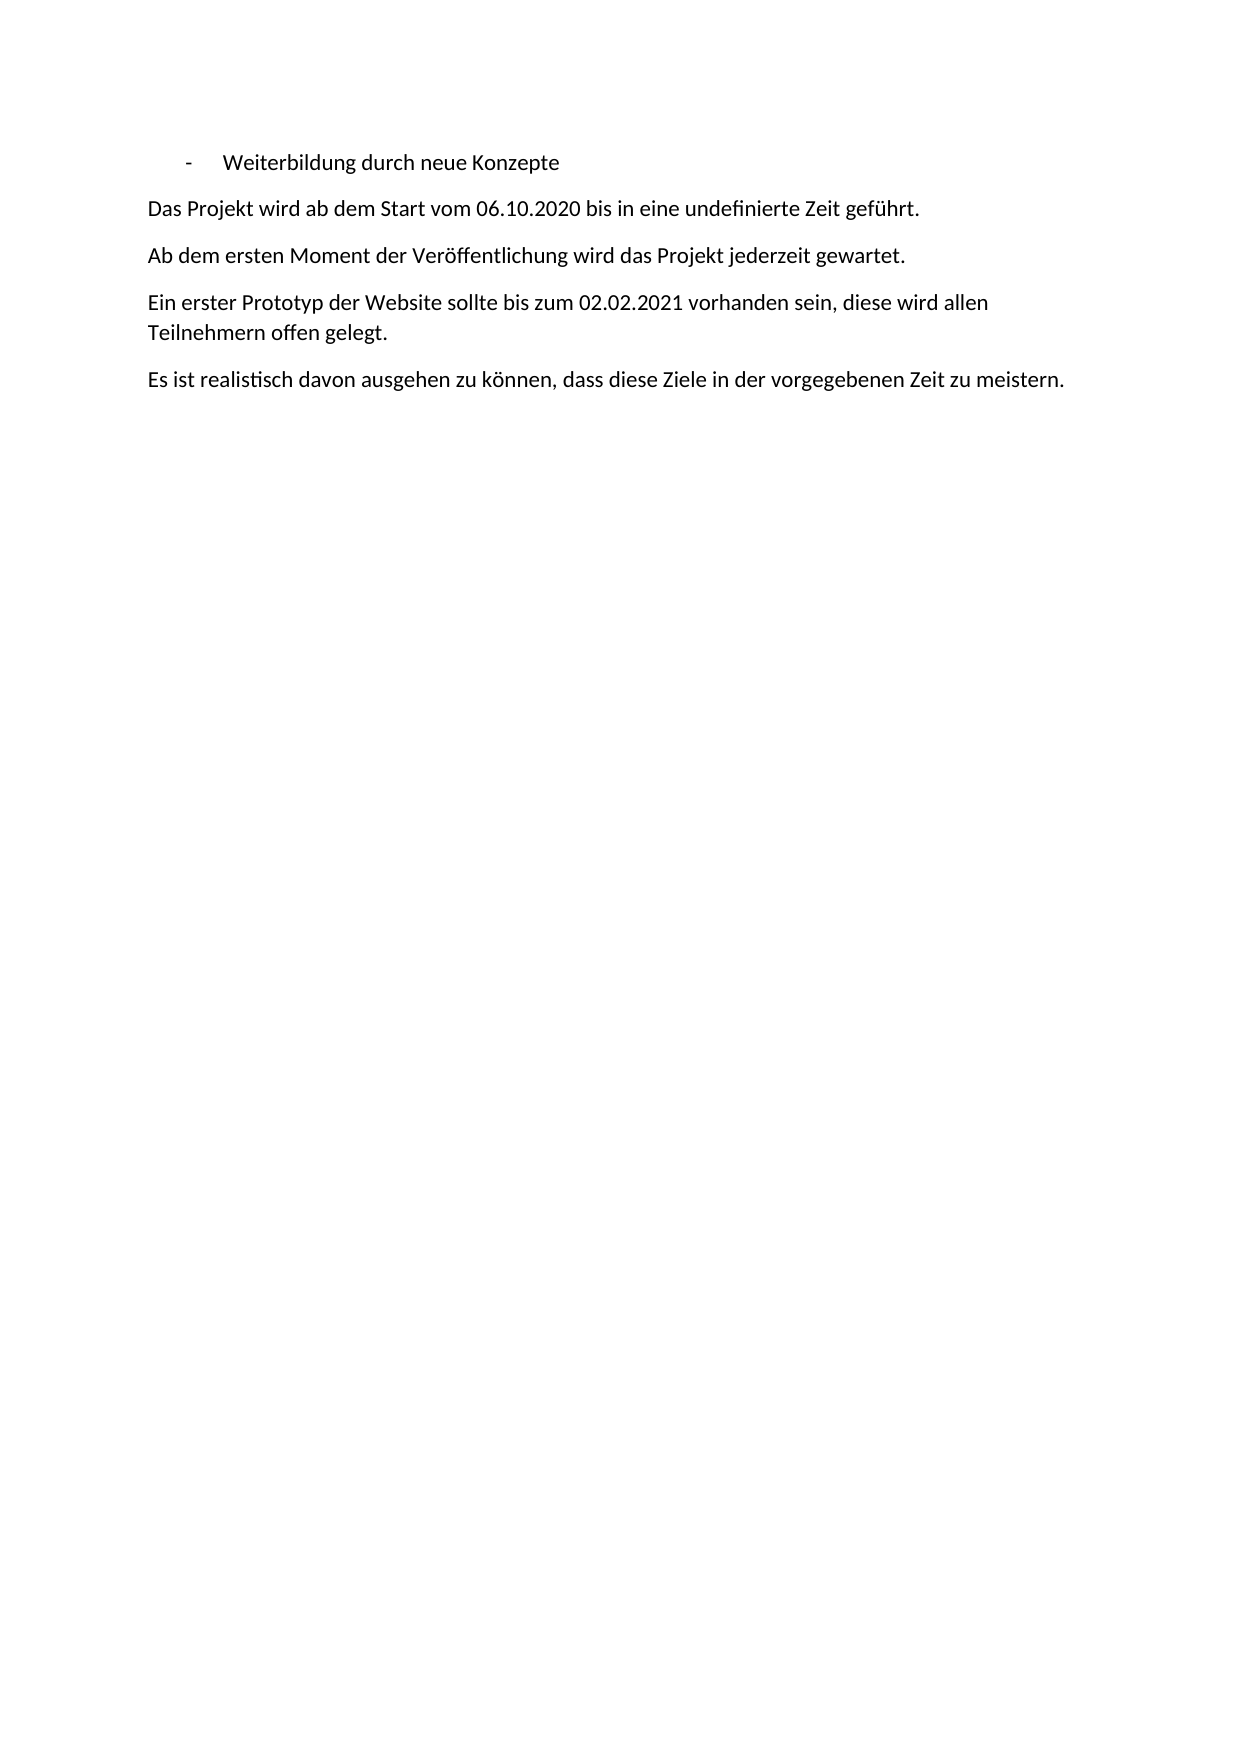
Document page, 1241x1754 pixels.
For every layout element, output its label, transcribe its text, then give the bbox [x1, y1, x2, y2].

text Es ist realistisch davon ausgehen zu können, dass diese Ziele in der vorgegebenen Zeit zu meistern. [148, 365, 1093, 393]
text Ab dem ersten Moment der Veröffentlichung wird das Projekt jederzeit gewartet. [148, 241, 1093, 269]
text Das Projekt wird ab dem Start vom 06.10.2020 bis in eine undefinierte Zeit geführt. [148, 194, 1093, 222]
list Weiterbildung durch neue Konzepte [185, 148, 1093, 176]
text Ein erster Prototyp der Website sollte bis zum 02.02.2021 vorhanden sein, diese wird allen Teilnehmern offen gelegt. [148, 288, 1093, 346]
